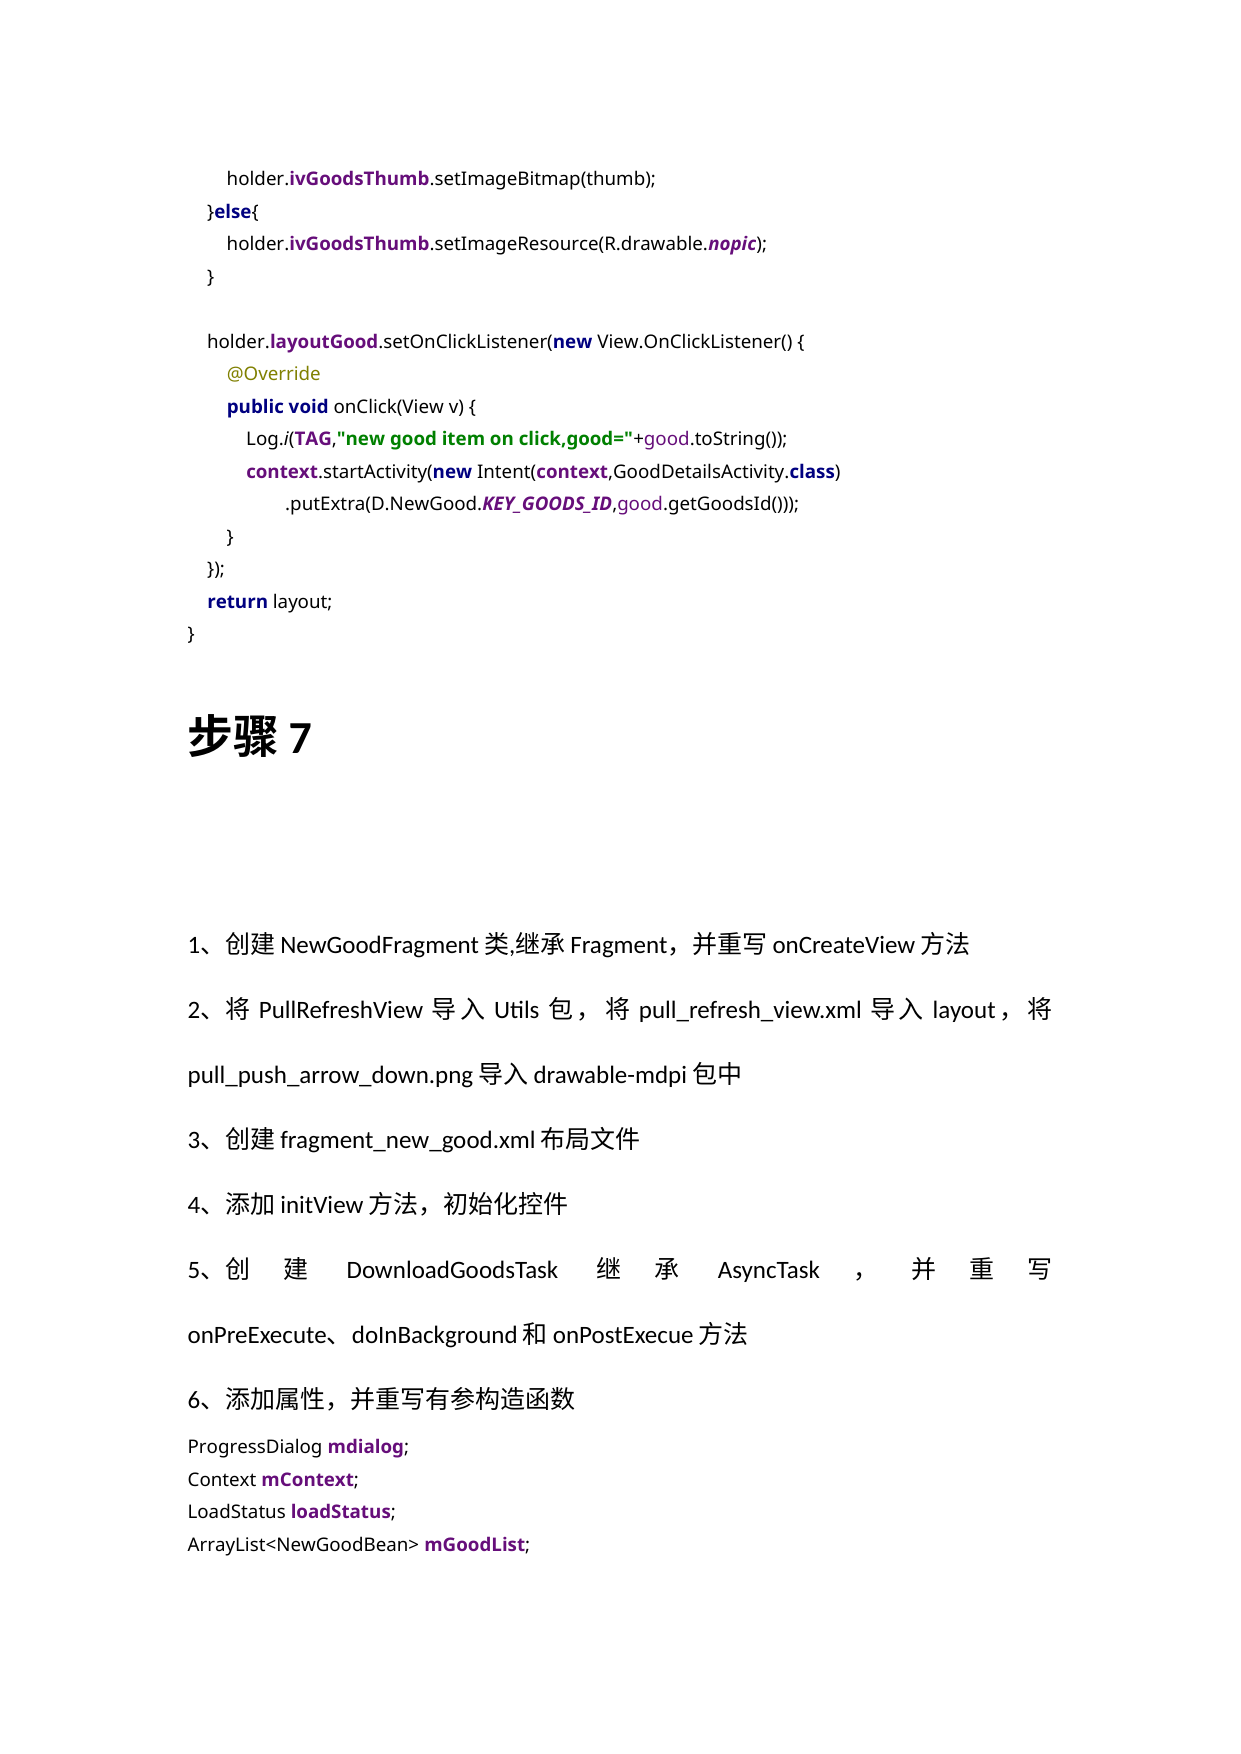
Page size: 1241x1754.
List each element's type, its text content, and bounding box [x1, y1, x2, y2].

list 创建fragment_new_good.xml布局文件 [187, 1105, 1053, 1170]
list 将PullRefreshView导入Utils包，将pull_refresh_view.xml导入layout，将pull_push_arrow_down.png导入drawable-mdpi包中 [187, 975, 1053, 1105]
list 添加initView方法，初始化控件 [187, 1170, 1053, 1235]
list 创建NewGoodFragment类,继承Fragment，并重写onCreateView方法 [187, 910, 1053, 975]
list 创建DownloadGoodsTask继承AsyncTask，并重写onPreExecute、doInBackground和onPostExecue方法 [187, 1235, 1053, 1365]
subtitle 步骤7 [187, 685, 1053, 782]
list 添加属性，并重写有参构造函数 [187, 1365, 1053, 1430]
